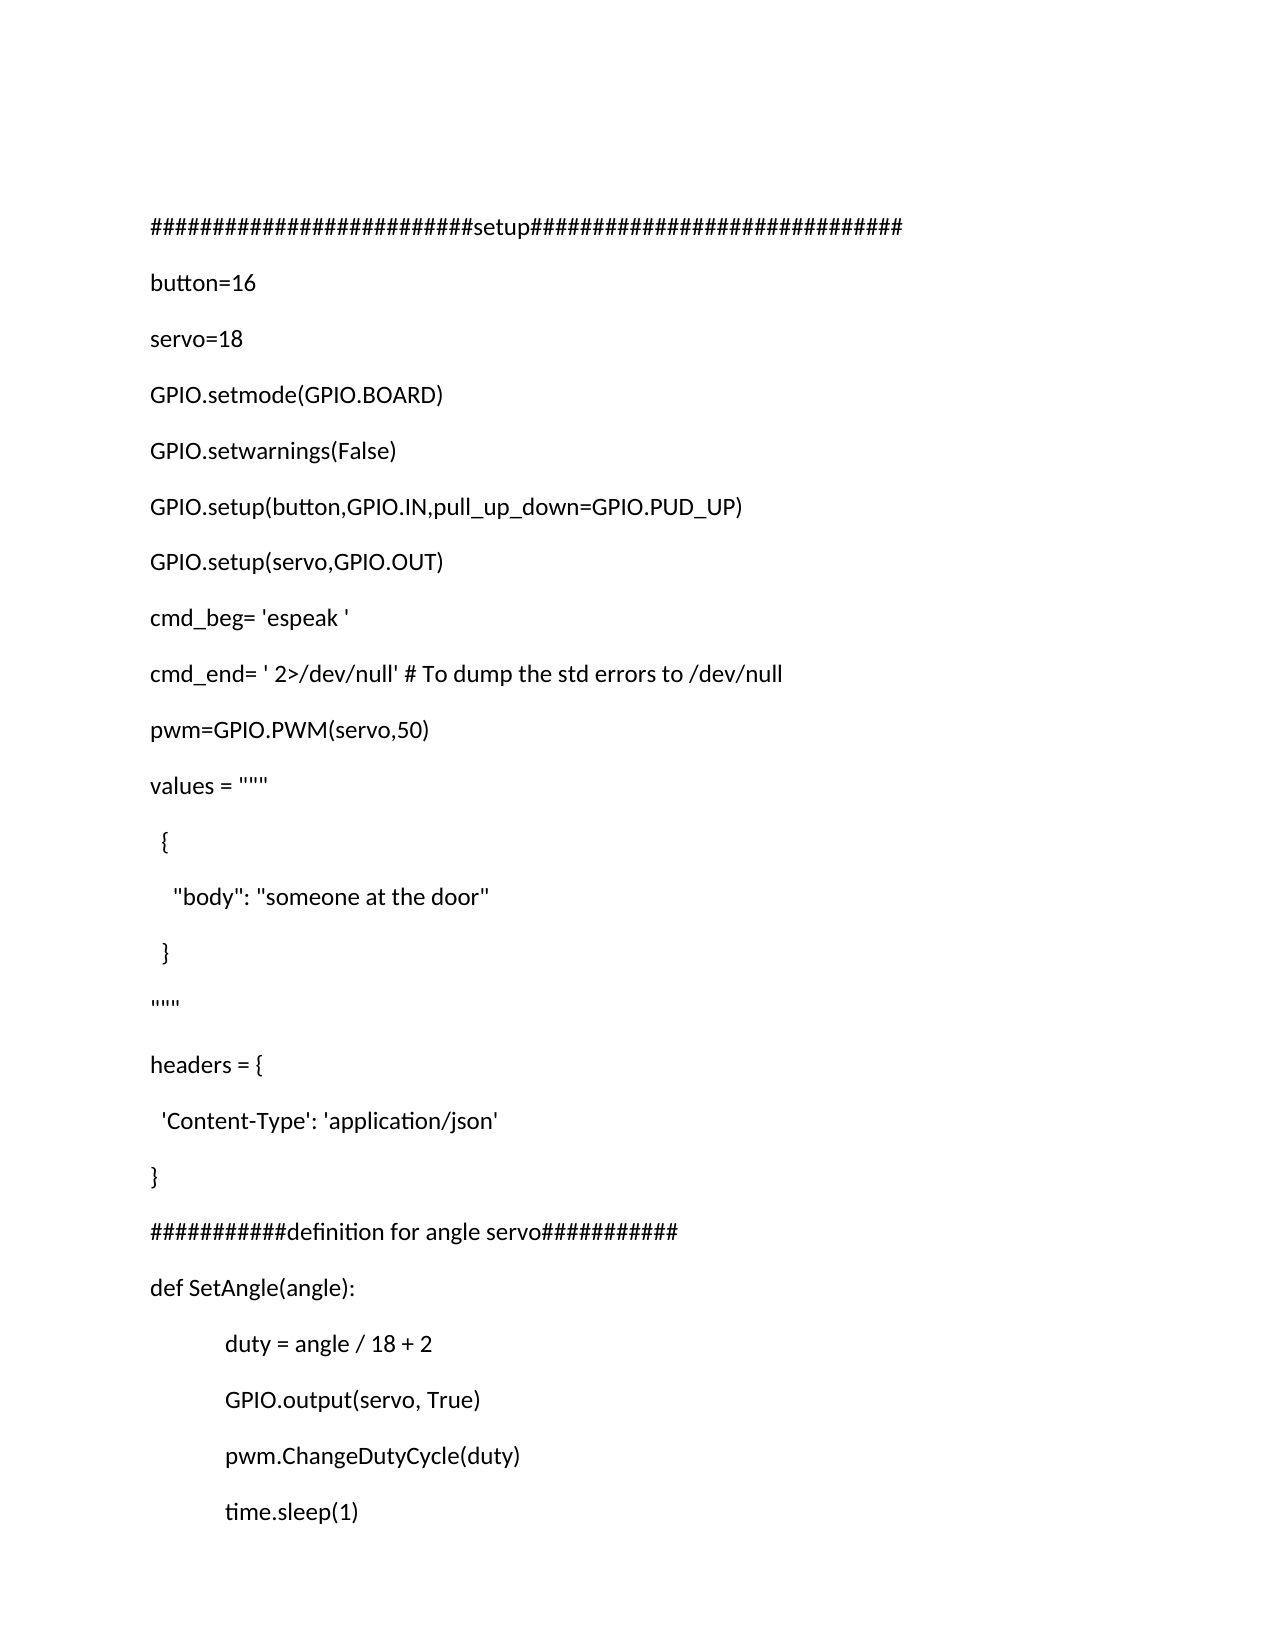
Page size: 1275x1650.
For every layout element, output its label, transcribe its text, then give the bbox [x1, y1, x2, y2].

text values = """ [150, 770, 1200, 800]
text ##########################setup############################## [150, 212, 1200, 242]
text GPIO.output(servo, True) [150, 1384, 1200, 1414]
text headers = { [150, 1049, 1200, 1079]
text 'Content-Type': 'application/json' [150, 1105, 1200, 1135]
text "body": "someone at the door" [150, 882, 1200, 912]
text time.sleep(1) [150, 1496, 1200, 1526]
text def SetAngle(angle): [150, 1272, 1200, 1303]
text pwm.ChangeDutyCycle(duty) [150, 1440, 1200, 1470]
text cmd_beg= 'espeak ' [150, 602, 1200, 633]
text GPIO.setmode(GPIO.BOARD) [150, 379, 1200, 409]
text GPIO.setup(button,GPIO.IN,pull_up_down=GPIO.PUD_UP) [150, 491, 1200, 521]
text { [150, 826, 1200, 856]
text servo=18 [150, 323, 1200, 354]
text } [150, 937, 1200, 968]
text duty = angle / 18 + 2 [150, 1328, 1200, 1359]
text button=16 [150, 267, 1200, 298]
text GPIO.setup(servo,GPIO.OUT) [150, 547, 1200, 577]
text """ [150, 993, 1200, 1024]
text GPIO.setwarnings(False) [150, 435, 1200, 465]
text cmd_end= ' 2>/dev/null' # To dump the std errors to /dev/null [150, 658, 1200, 689]
text pwm=GPIO.PWM(servo,50) [150, 714, 1200, 744]
text } [150, 1161, 1200, 1191]
text ###########definition for angle servo########### [150, 1217, 1200, 1247]
